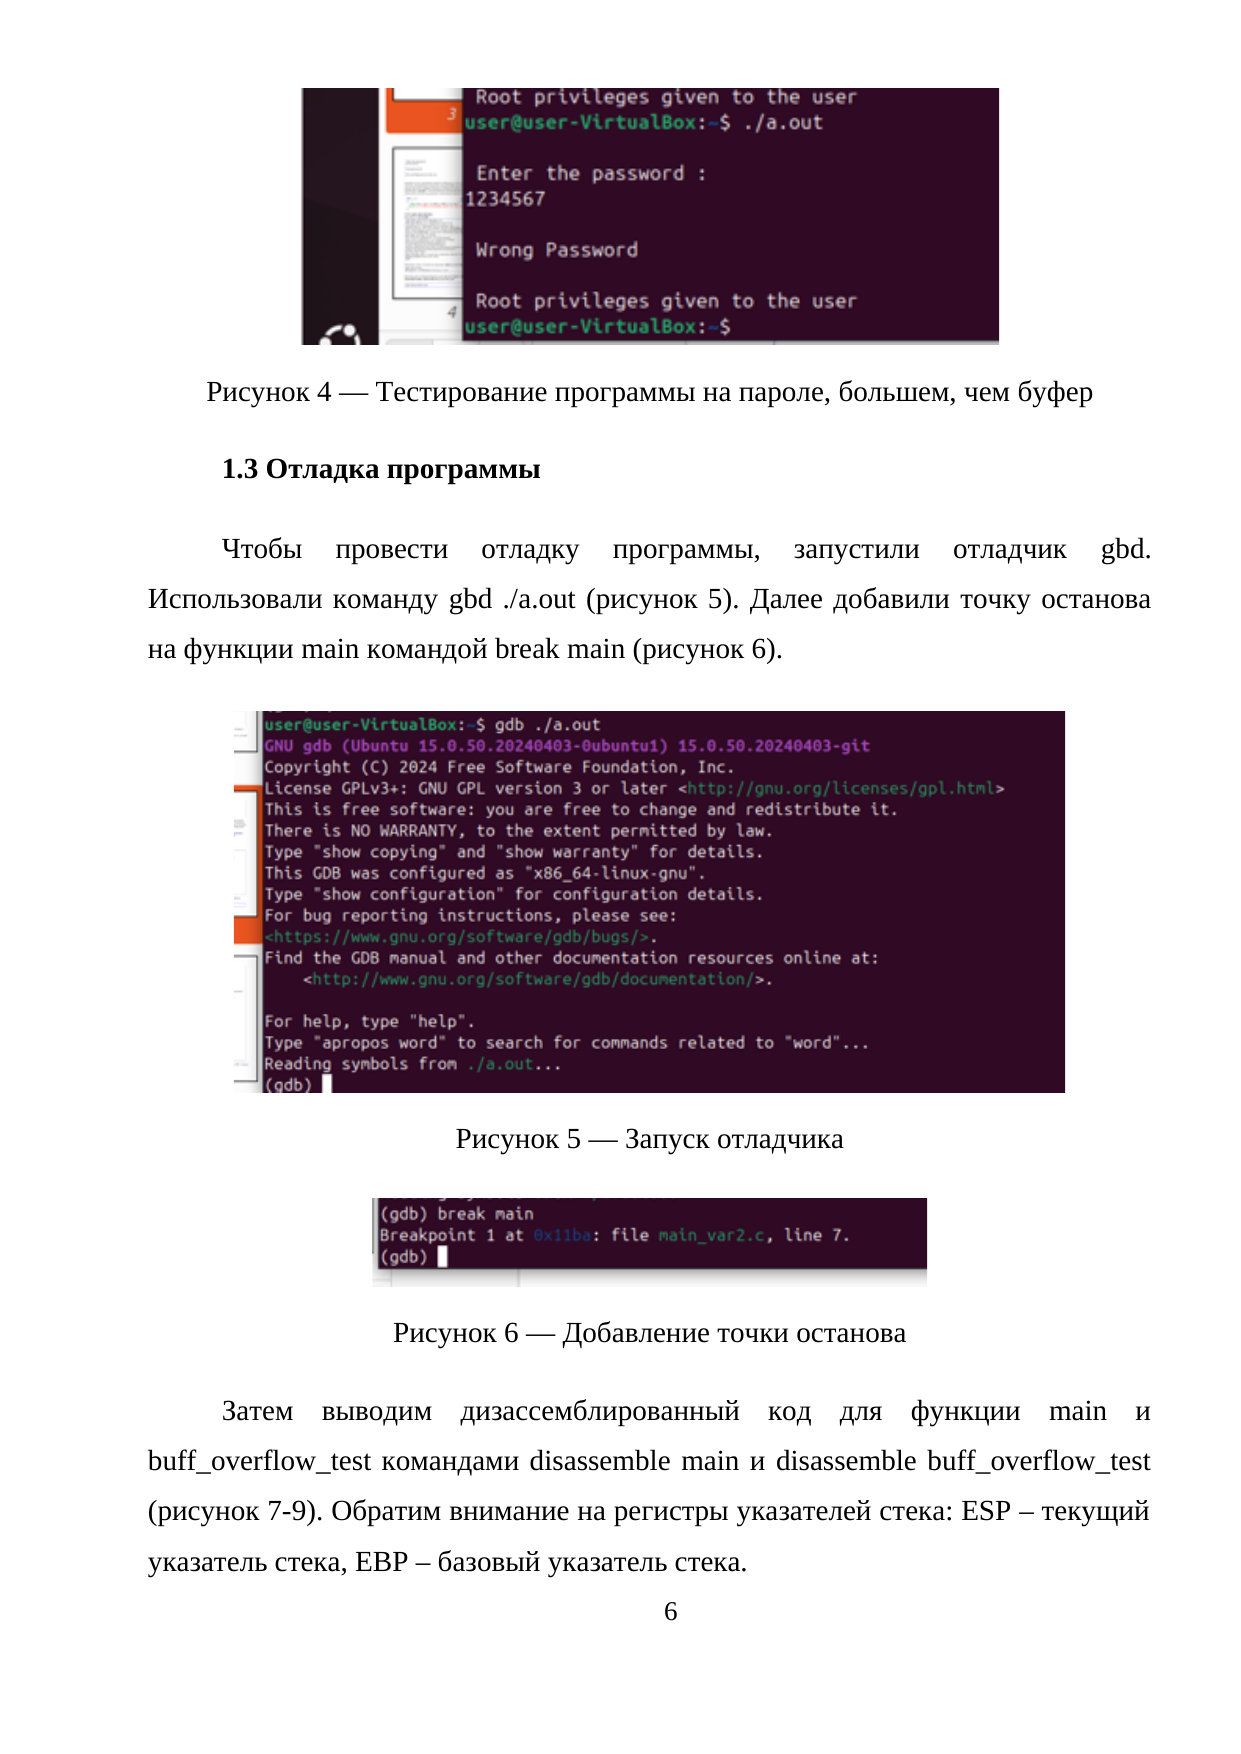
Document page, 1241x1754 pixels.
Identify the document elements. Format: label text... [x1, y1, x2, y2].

text Чтобы провести отладку программы, запустили отладчик gbd. Использовали команду gbd ./a.out (рисунок 5). Далее добавили точку останова на функции main командой break main (рисунок 6). [148, 531, 1152, 665]
picture [372, 1198, 928, 1287]
subtitle Отладка программы [148, 451, 1152, 485]
text — Тестирование программы на пароле, большем, чем буфер [148, 374, 1152, 408]
text — Запуск отладчика [148, 1121, 1152, 1155]
picture [300, 88, 1000, 345]
picture [233, 711, 1066, 1093]
text Затем выводим дизассемблированный код для функции main и buff_overflow_test командами disassemble main и disassemble buff_overflow_test (рисунок 7-9). Обратим внимание на регистры указателей стека: ESP – текущий указатель стека, EBP – базовый указатель стека. [148, 1393, 1152, 1577]
text — Добавление точки останова [148, 1315, 1152, 1349]
